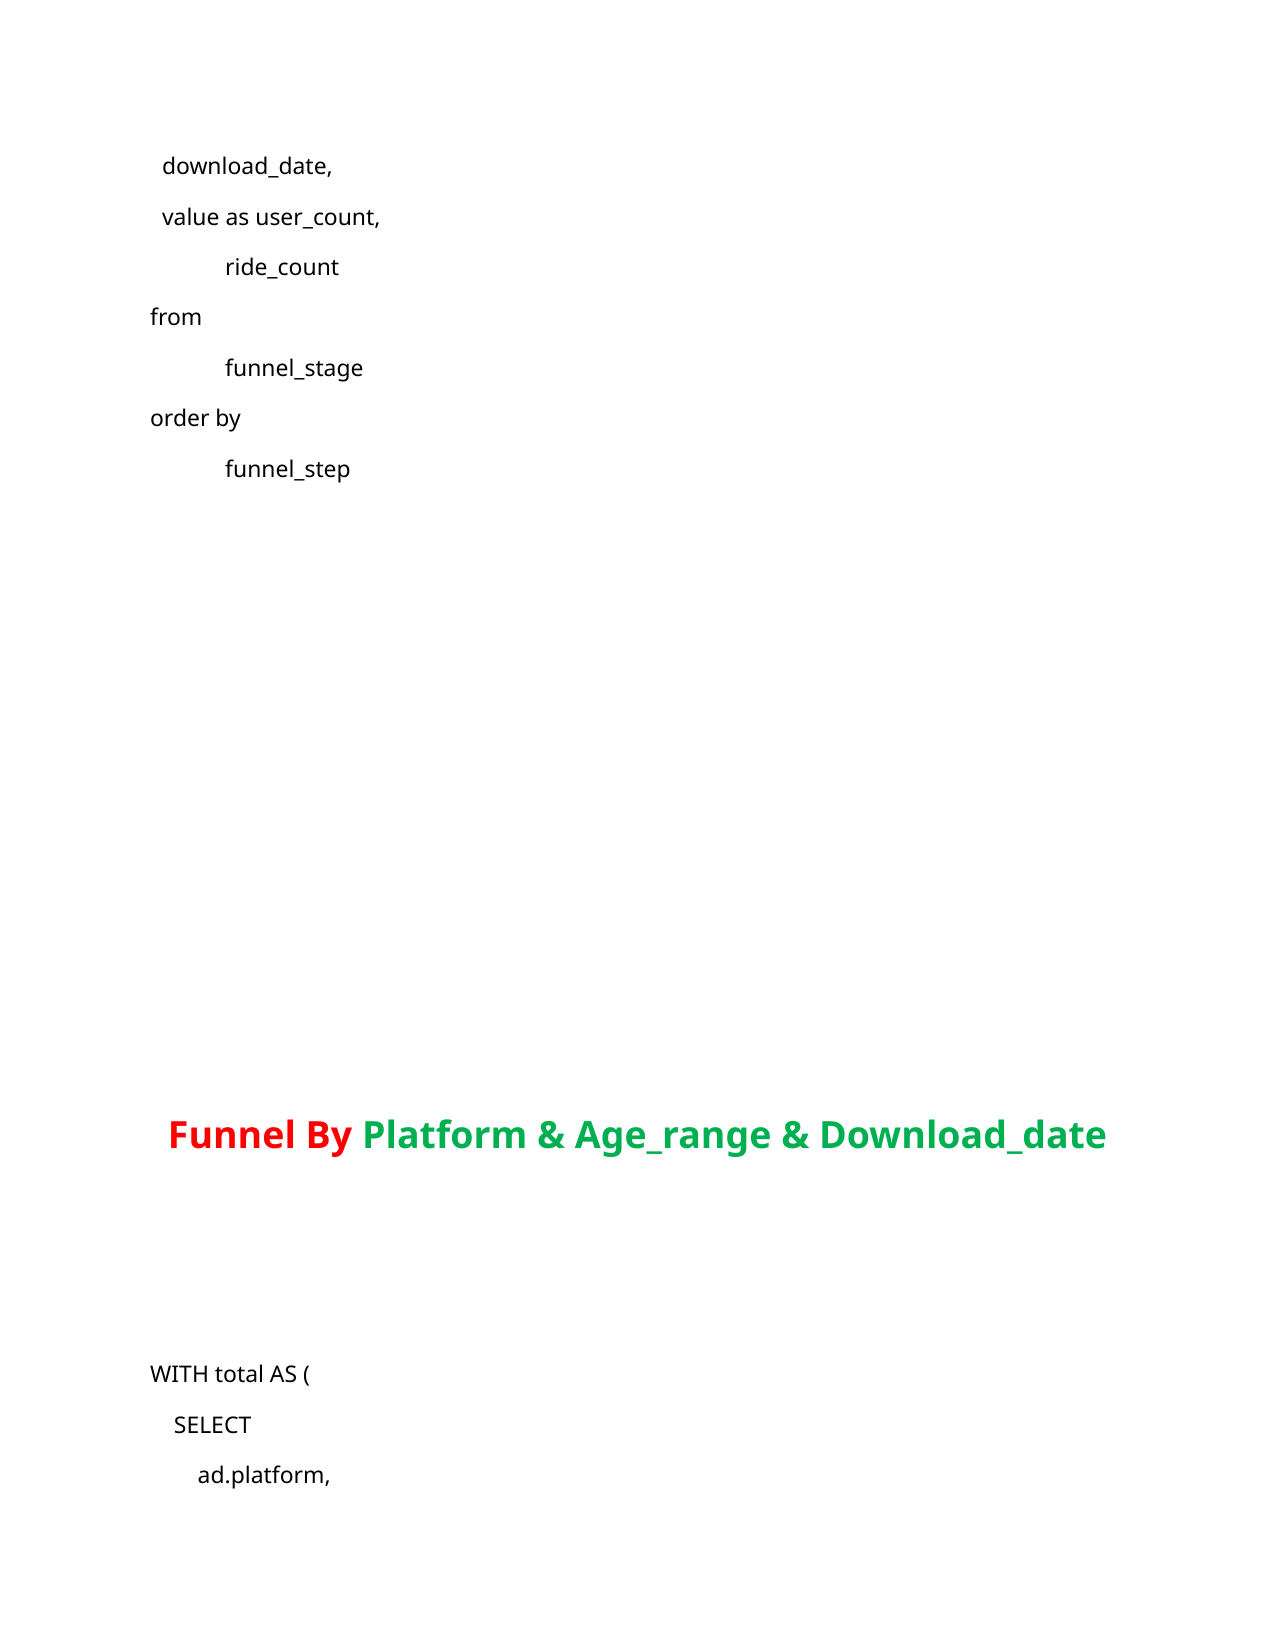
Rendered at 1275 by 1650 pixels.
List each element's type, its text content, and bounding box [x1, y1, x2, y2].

text ride_count [150, 251, 1125, 282]
text order by [150, 402, 1125, 433]
text download_date, [150, 150, 1125, 181]
text WITH total AS ( [150, 1358, 1125, 1389]
text value as user_count, [150, 200, 1125, 232]
text funnel_stage [150, 352, 1125, 383]
text Funnel By Platform & Age_range & Download_date [150, 1108, 1125, 1159]
text from [150, 301, 1125, 332]
text funnel_step [150, 452, 1125, 484]
text SELECT [150, 1408, 1125, 1440]
text ad.platform, [150, 1459, 1125, 1490]
